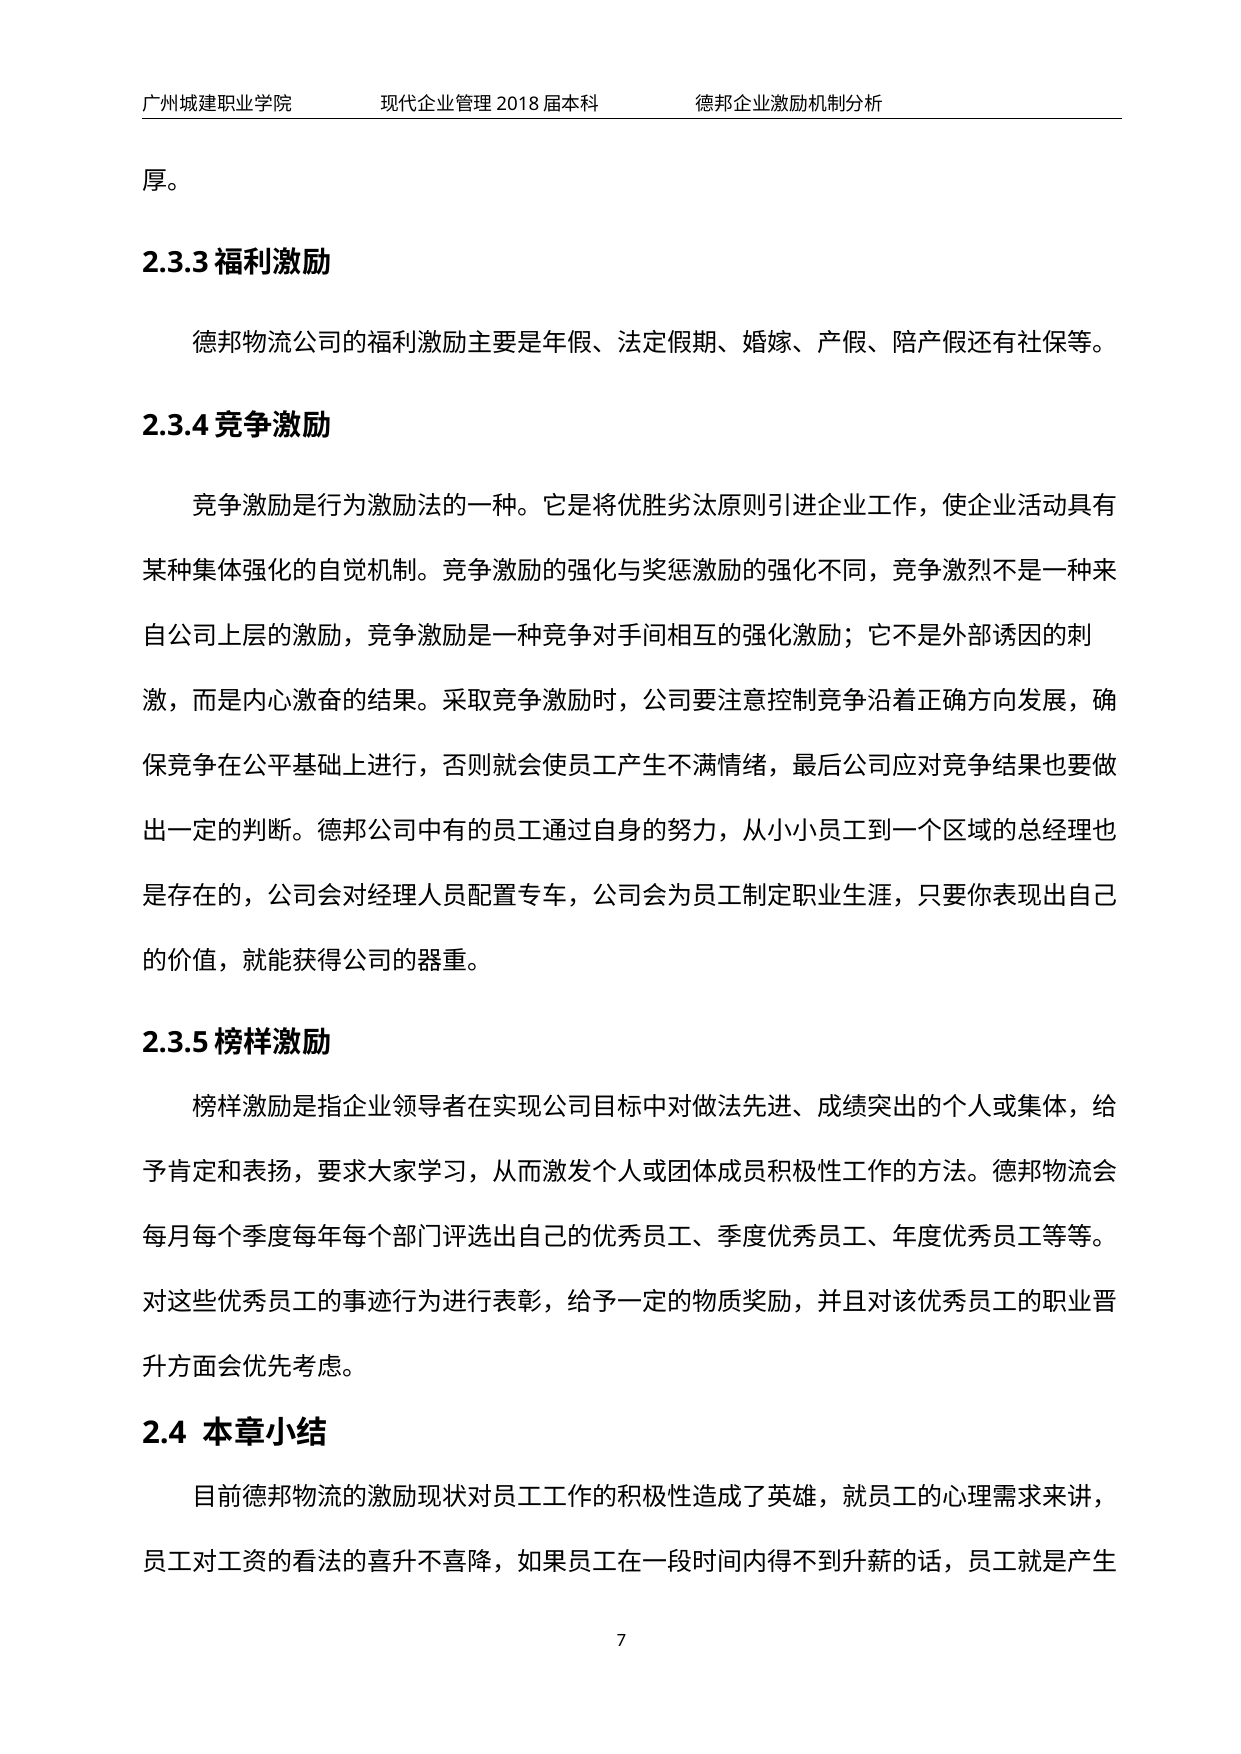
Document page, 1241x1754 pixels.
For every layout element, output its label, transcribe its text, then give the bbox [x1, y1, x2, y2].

text 2.3.3福利激励 [142, 227, 1122, 292]
text 榜样激励是指企业领导者在实现公司目标中对做法先进、成绩突出的个人或集体，给予肯定和表扬，要求大家学习，从而激发个人或团体成员积极性工作的方法。德邦物流会每月每个季度每年每个部门评选出自己的优秀员工、季度优秀员工、年度优秀员工等等。对这些优秀员工的事迹行为进行表彰，给予一定的物质奖励，并且对该优秀员工的职业晋升方面会优先考虑。 [142, 1072, 1122, 1397]
text 2.3.5榜样激励 [142, 1007, 1122, 1072]
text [142, 146, 1122, 211]
text 2.4 本章小结 [142, 1397, 1122, 1462]
text 竞争激励是行为激励法的一种。它是将优胜劣汰原则引进企业工作，使企业活动具有某种集体强化的自觉机制。竞争激励的强化与奖惩激励的强化不同，竞争激烈不是一种来自公司上层的激励，竞争激励是一种竞争对手间相互的强化激励；它不是外部诱因的刺激，而是内心激奋的结果。采取竞争激励时，公司要注意控制竞争沿着正确方向发展，确保竞争在公平基础上进行，否则就会使员工产生不满情绪，最后公司应对竞争结果也要做出一定的判断。德邦公司中有的员工通过自身的努力，从小小员工到一个区域的总经理也是存在的，公司会对经理人员配置专车，公司会为员工制定职业生涯，只要你表现出自己的价值，就能获得公司的器重。 [142, 471, 1122, 991]
text 德邦物流公司的福利激励主要是年假、法定假期、婚嫁、产假、陪产假还有社保等。 [142, 308, 1122, 373]
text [142, 1462, 1122, 1592]
text 2.3.4竞争激励 [142, 390, 1122, 455]
